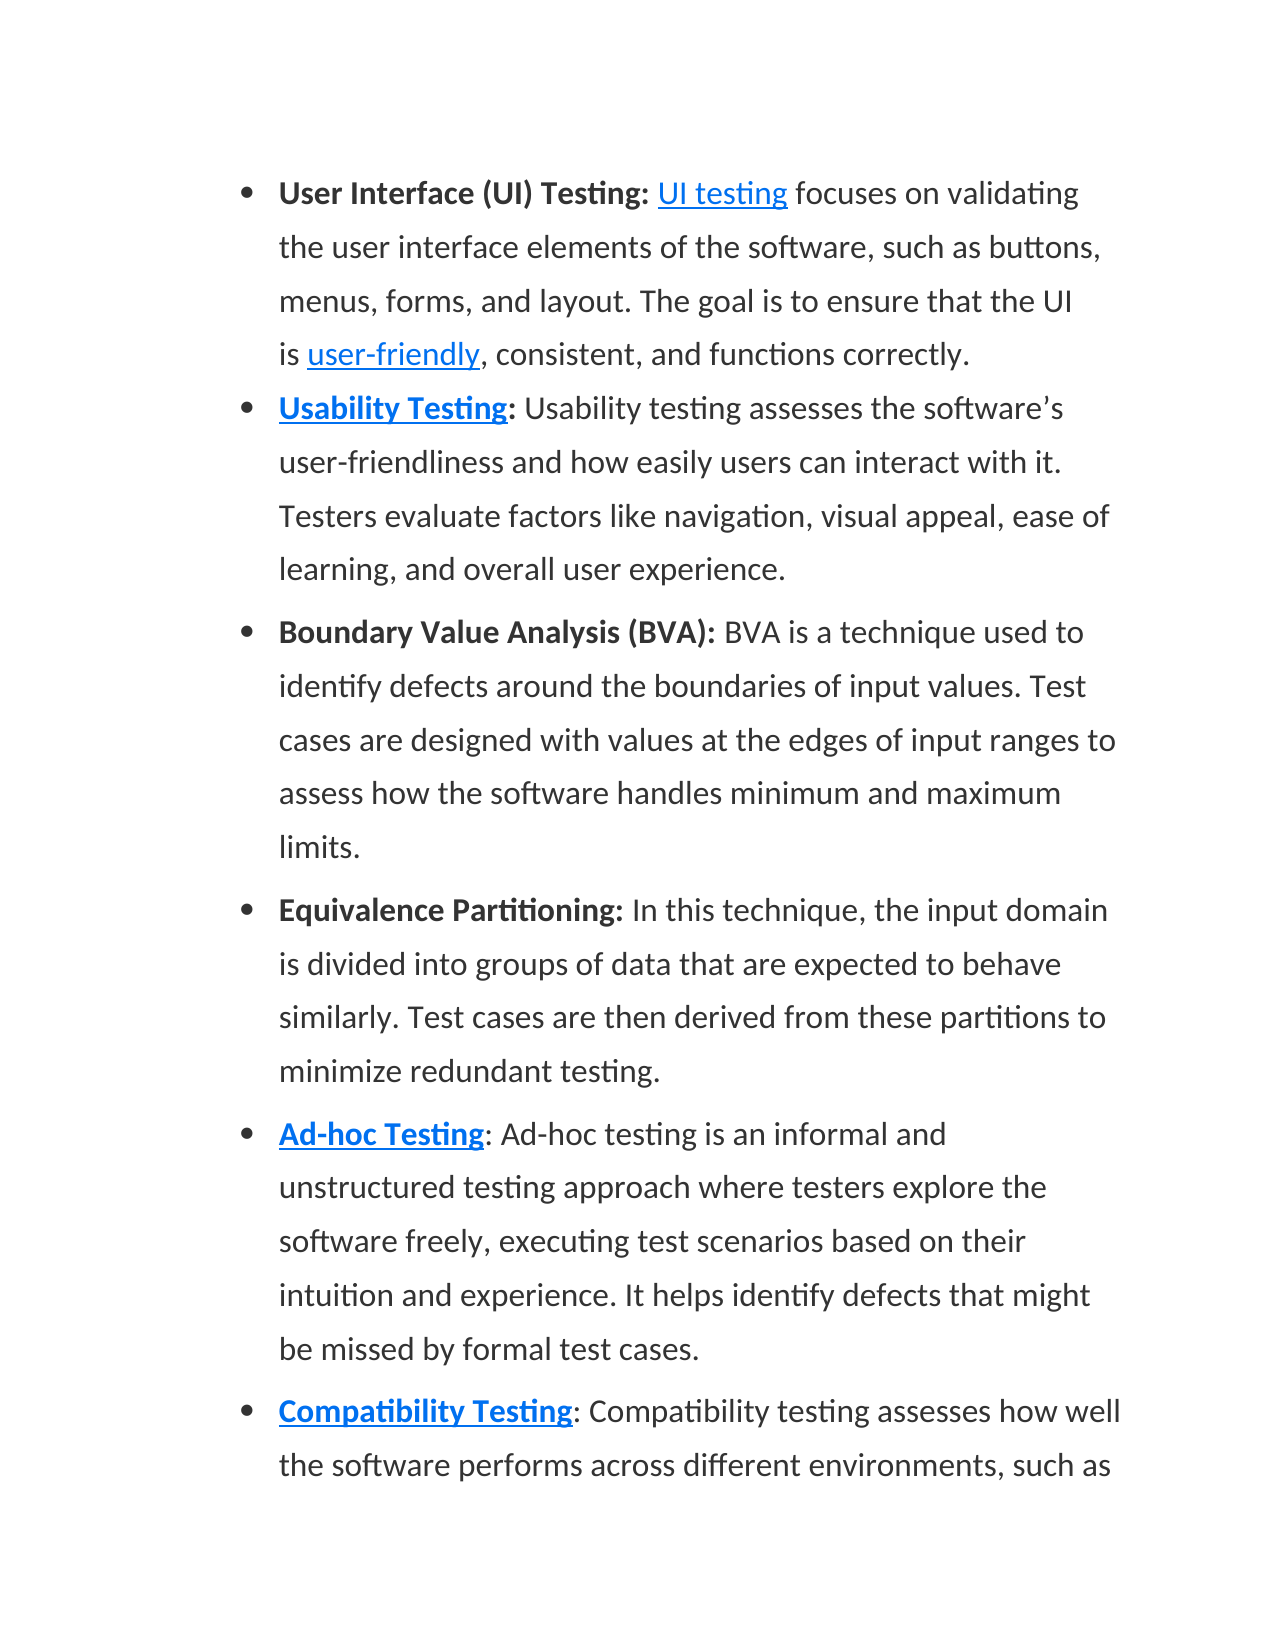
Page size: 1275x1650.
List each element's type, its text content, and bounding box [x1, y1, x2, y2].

list Equivalence Partitioning: In this technique, the input domain is divided into groups of data that are expected to behave similarly. Test cases are then derived from these partitions to minimize redundant testing. [241, 876, 1125, 1091]
list User Interface (UI) Testing: UI testing focuses on validating the user interface elements of the software, such as buttons, menus, forms, and layout. The goal is to ensure that the UI is user-friendly, consistent, and functions correctly. [241, 159, 1125, 374]
list Ad-hoc Testing: Ad-hoc testing is an informal and unstructured testing approach where testers explore the software freely, executing test scenarios based on their intuition and experience. It helps identify defects that might be missed by formal test cases. [241, 1100, 1125, 1368]
list Boundary Value Analysis (BVA): BVA is a technique used to identify defects around the boundaries of input values. Test cases are designed with values at the edges of input ranges to assess how the software handles minimum and maximum limits. [241, 598, 1125, 867]
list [241, 1377, 1125, 1485]
list Usability Testing: Usability testing assesses the software’s user-friendliness and how easily users can interact with it. Testers evaluate factors like navigation, visual appeal, ease of learning, and overall user experience. [241, 374, 1125, 589]
